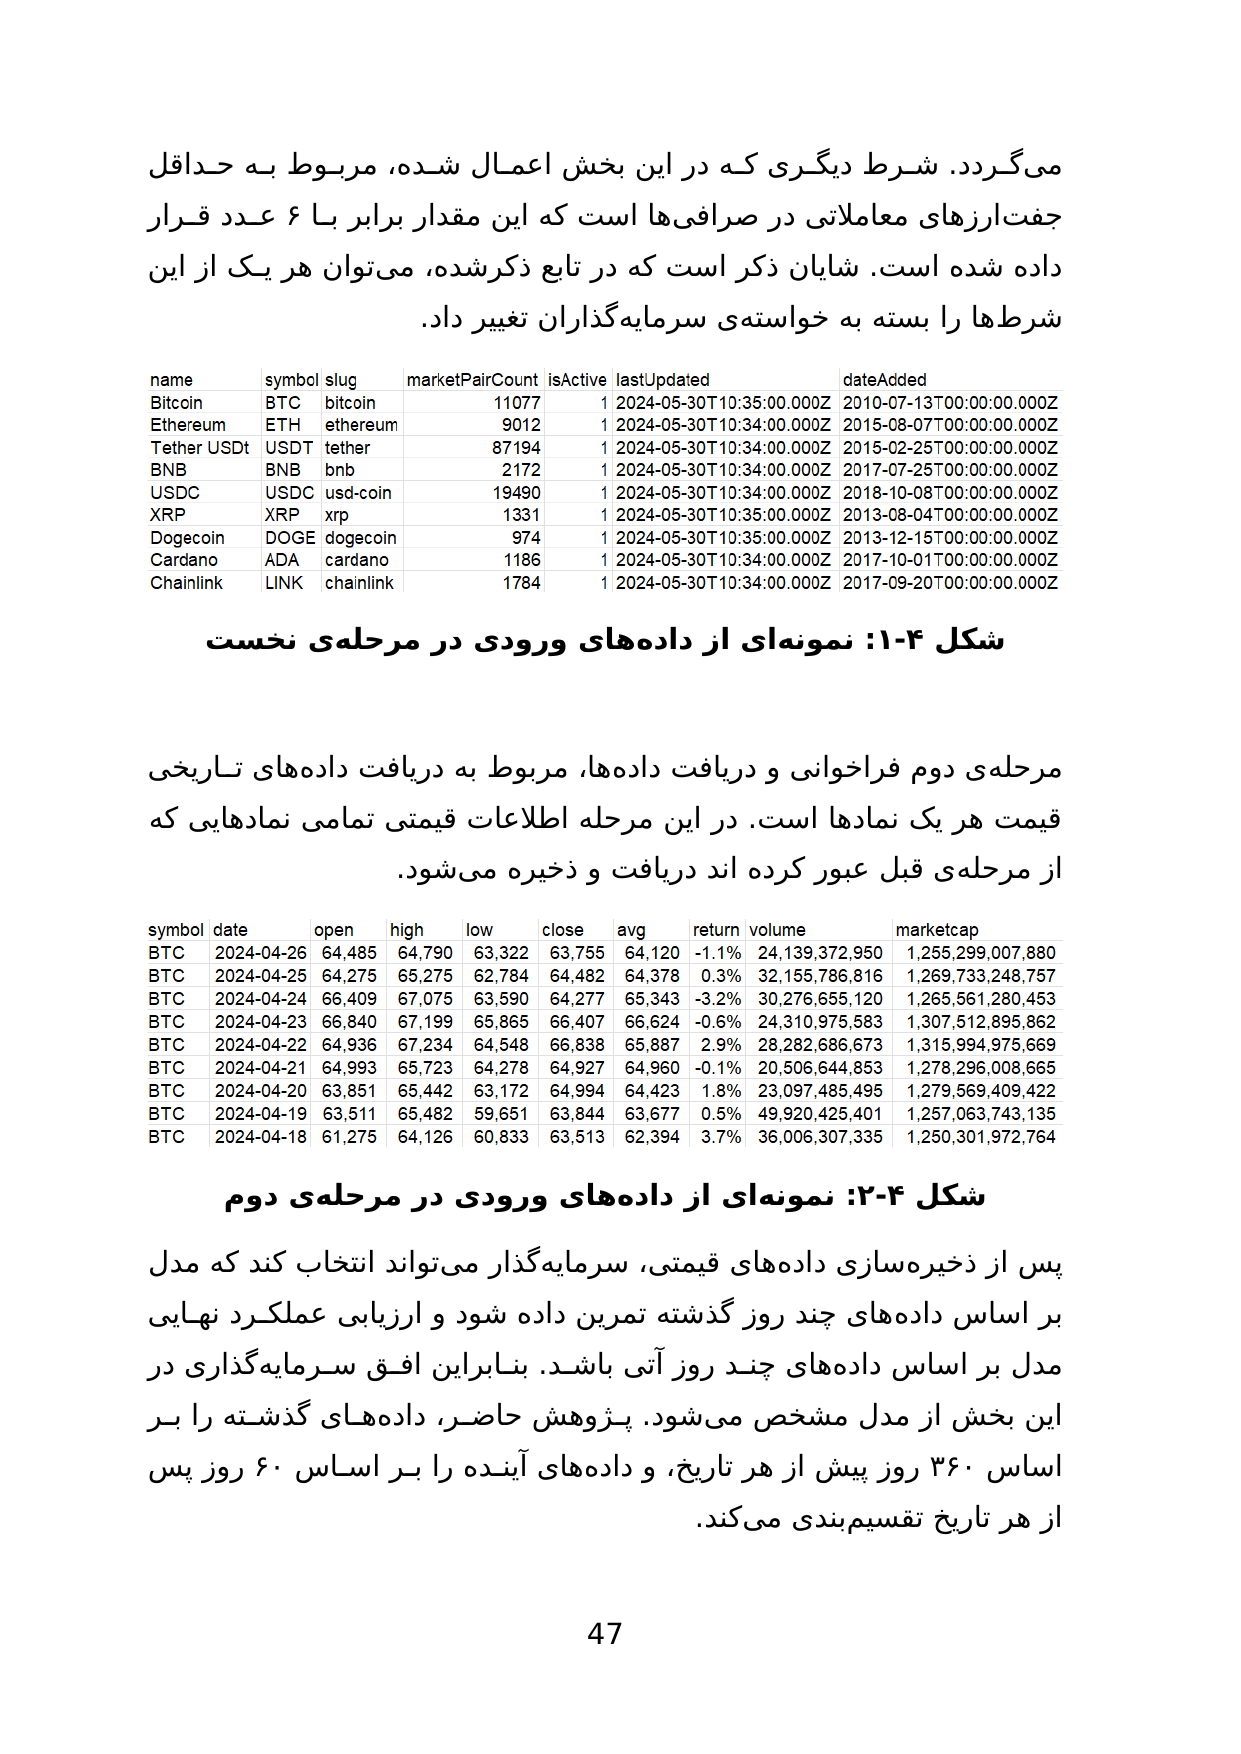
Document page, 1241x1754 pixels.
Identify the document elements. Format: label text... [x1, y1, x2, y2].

picture [147, 919, 1063, 1147]
text پس از ذخیره‌سازی داده‌های قیمتی، سرمایه‌گذار می‌تواند انتخاب کند که مدل بر اساس داده‌های چند روز گذشته تمرین داده شود و ارزیابی عملکرد نهایی مدل بر اساس داده‌های چند روز آتی باشد. بنابراین افق سرمایه‌گذاری در این بخش از مدل مشخص می‌شود. پژوهش حاضر، داده‌های گذشته را بر اساس ۳۶۰ روز پیش از هر تاریخ، و داده‌های آینده را بر اساس ۶۰ روز پس از هر تاریخ تقسیم‌بندی می‌کند. [148, 1245, 1063, 1534]
text مرحله‌ی دوم فراخوانی و دریافت داده‌ها، مربوط به دریافت داده‌های تاریخی قیمت هر یک نمادها است. در این مرحله اطلاعات قیمتی تمامی نمادهایی که از مرحله‌ی قبل عبور کرده اند دریافت و ذخیره می‌شود. [148, 750, 1063, 886]
text شکل ۴-۱: نمونه‌ای از داده‌های ورودی در مرحله‌ی نخست [148, 623, 1063, 657]
picture [147, 368, 1063, 592]
text شکل ۴-۲: نمونه‌ای از داده‌های ورودی در مرحله‌ی دوم [148, 1178, 1063, 1212]
